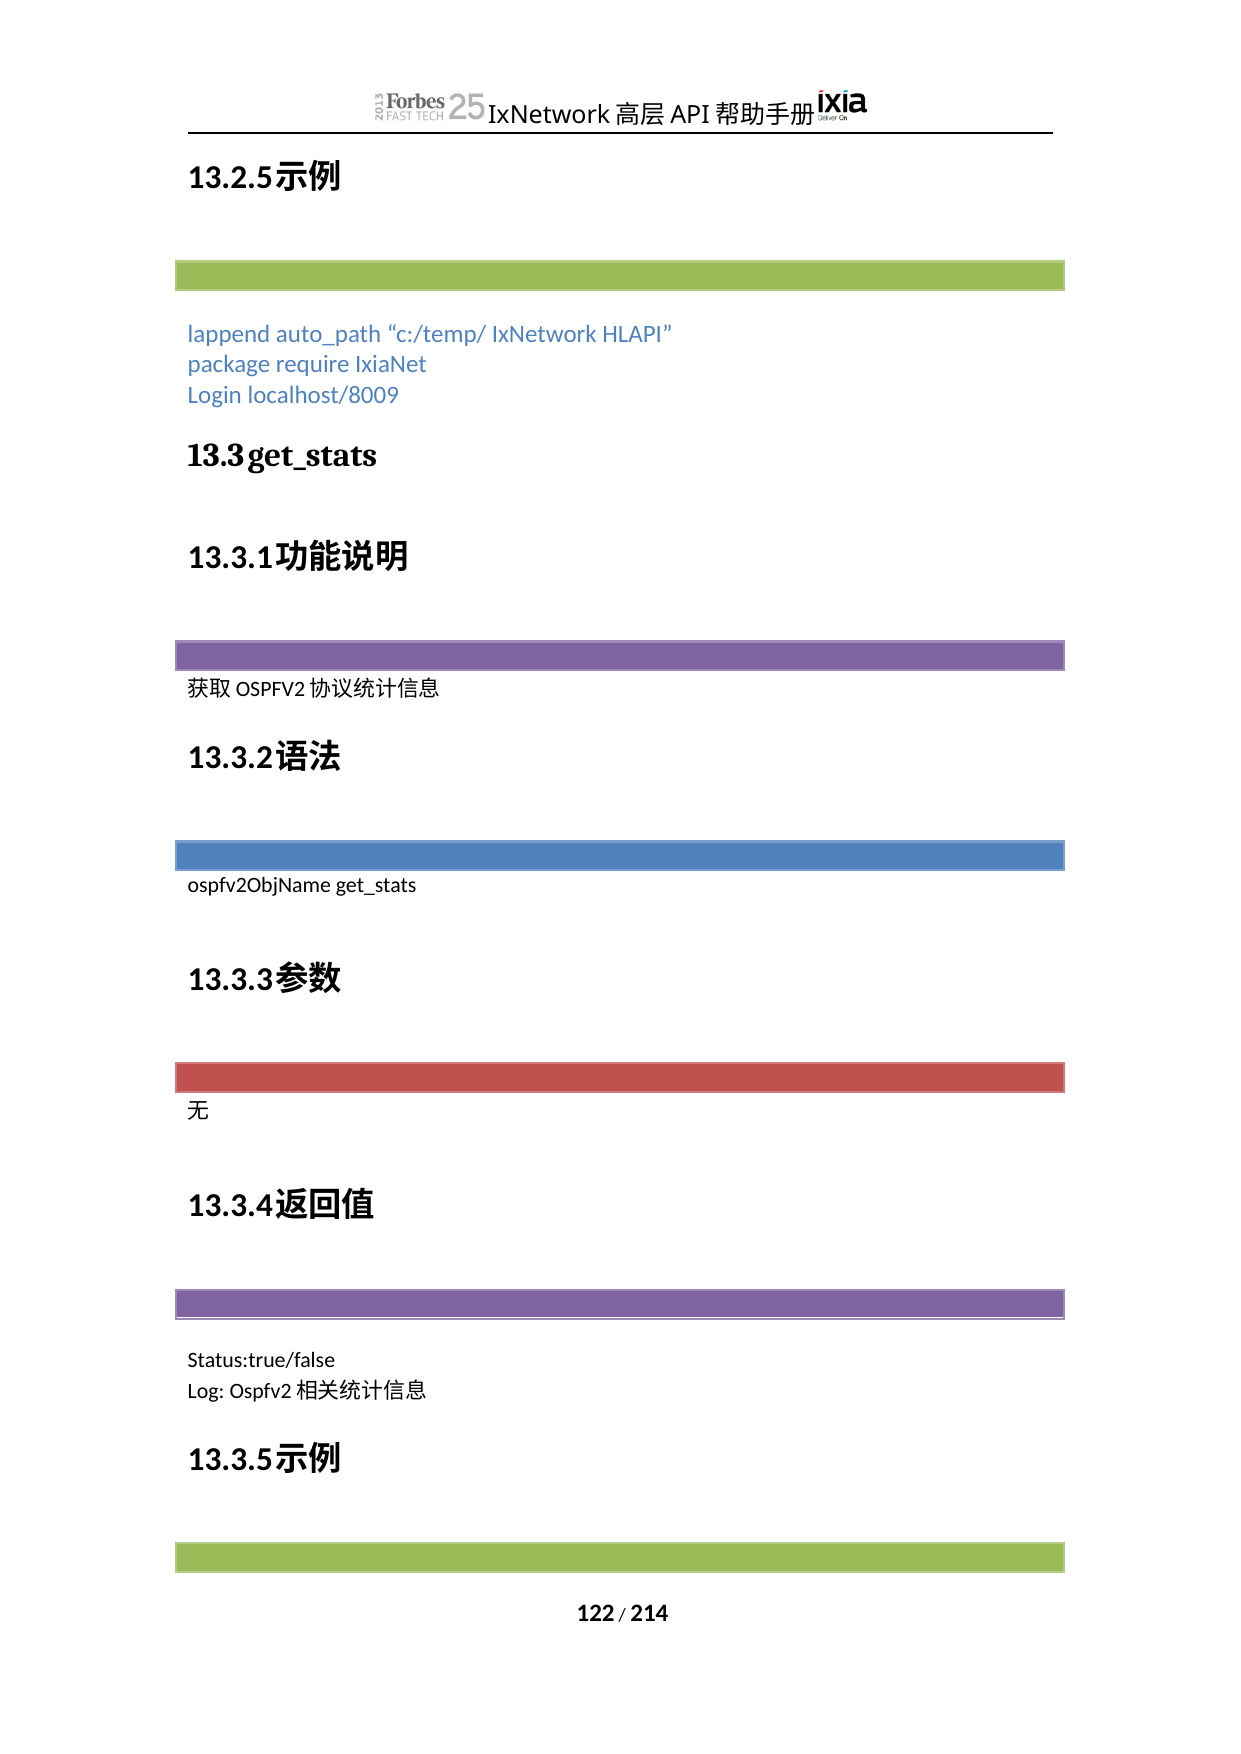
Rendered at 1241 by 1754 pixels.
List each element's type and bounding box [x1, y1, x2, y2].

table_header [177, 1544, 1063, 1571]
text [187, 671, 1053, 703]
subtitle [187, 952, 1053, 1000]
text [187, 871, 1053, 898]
picture [372, 90, 488, 123]
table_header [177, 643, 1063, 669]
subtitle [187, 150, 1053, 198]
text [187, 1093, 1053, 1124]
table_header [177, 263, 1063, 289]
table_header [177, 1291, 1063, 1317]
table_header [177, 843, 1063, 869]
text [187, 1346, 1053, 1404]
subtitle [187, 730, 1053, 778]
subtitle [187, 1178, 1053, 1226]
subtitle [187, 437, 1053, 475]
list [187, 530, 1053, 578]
picture [814, 88, 868, 123]
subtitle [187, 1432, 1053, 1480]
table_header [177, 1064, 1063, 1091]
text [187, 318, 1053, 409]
